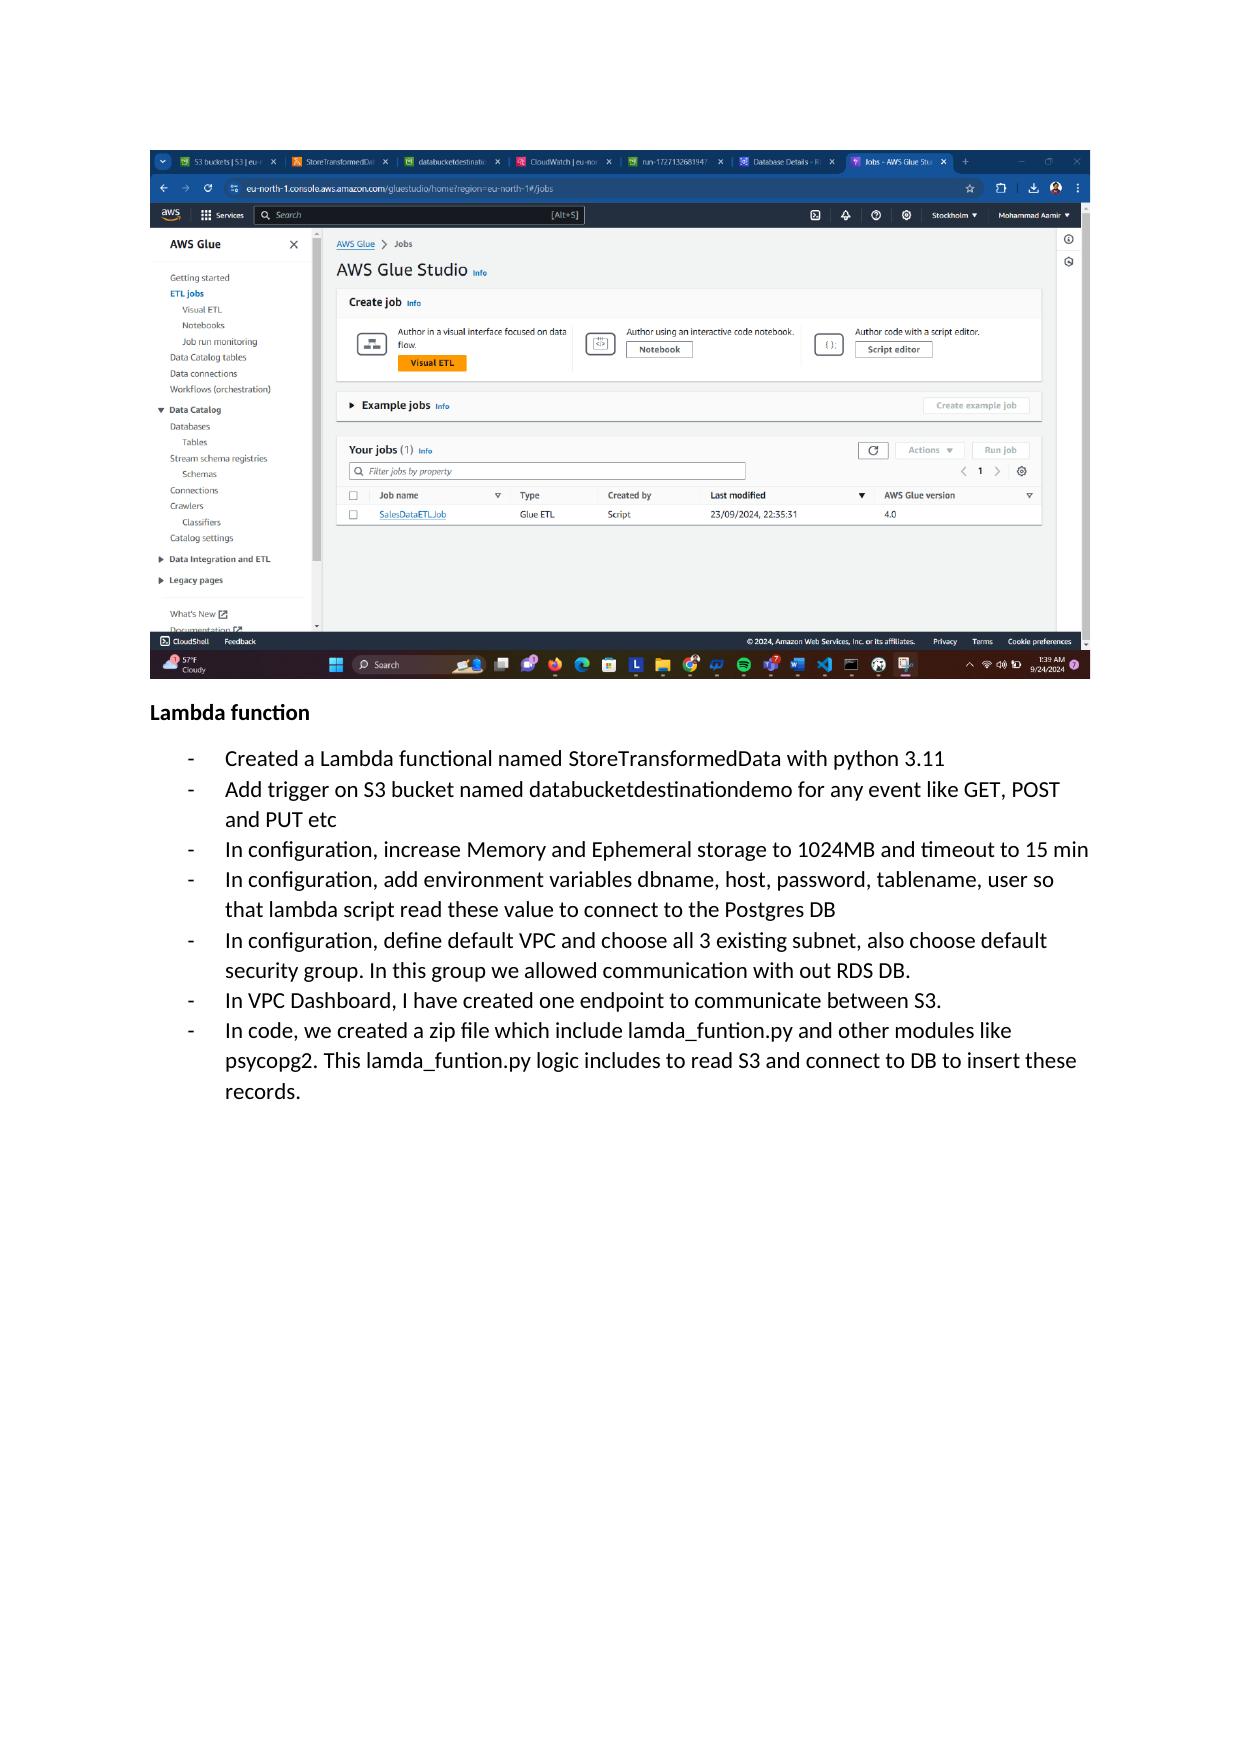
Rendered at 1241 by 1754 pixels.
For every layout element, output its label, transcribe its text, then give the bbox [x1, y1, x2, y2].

list Add trigger on S3 bucket named databucketdestinationdemo for any event like GET, POST and PUT etc [187, 775, 1090, 833]
picture [150, 150, 1091, 679]
list In VPC Dashboard, I have created one endpoint to communicate between S3. [187, 986, 1090, 1014]
list Created a Lambda functional named StoreTransformedData with python 3.11 [187, 744, 1090, 773]
list In configuration, increase Memory and Ephemeral storage to 1024MB and timeout to 15 min [187, 835, 1090, 863]
text Lambda function [150, 698, 1090, 726]
list In configuration, define default VPC and choose all 3 existing subnet, also choose default security group. In this group we allowed communication with out RDS DB. [187, 926, 1090, 984]
list In configuration, add environment variables dbname, host, password, tablename, user so that lambda script read these value to connect to the Postgres DB [187, 865, 1090, 924]
list In code, we created a zip file which include lamda_funtion.py and other modules like psycopg2. This lamda_funtion.py logic includes to read S3 and connect to DB to insert these records. [187, 1016, 1090, 1105]
